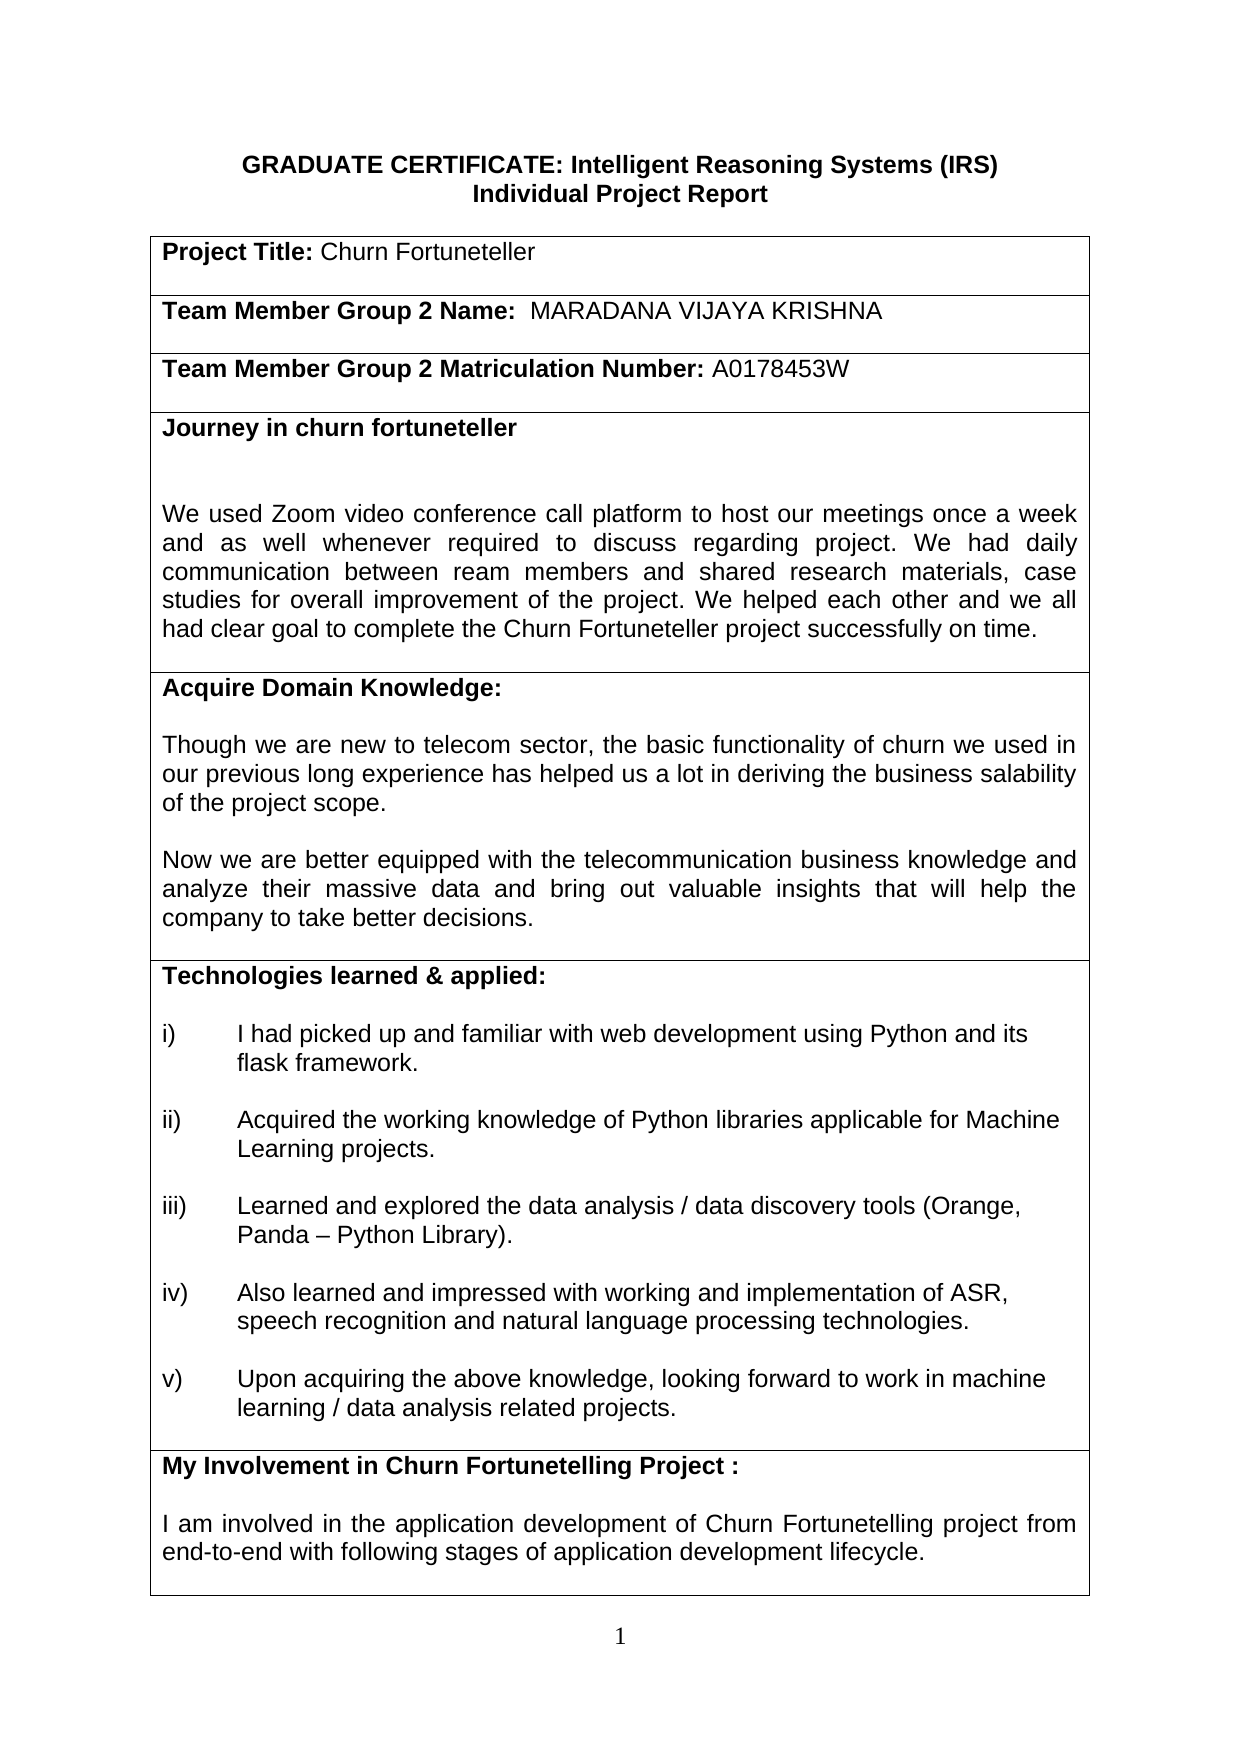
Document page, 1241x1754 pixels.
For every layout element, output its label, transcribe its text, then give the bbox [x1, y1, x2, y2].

table_cell Team Member Group 2 Name: MARADANA VIJAYA KRISHNA [151, 296, 1089, 353]
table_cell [151, 1451, 1089, 1595]
table_cell Acquire Domain Knowledge: Though we are new to telecom sector, the basic functionality of churn we used in our previous long experience has helped us a lot in deriving the business salability of the project scope. Now we are better equipped with the telecommunication business knowledge and analyze their massive data and bring out valuable insights that will help the company to take better decisions. [151, 673, 1089, 960]
table_cell Team Member Group 2 Matriculation Number: A0178453W [151, 354, 1089, 412]
table_cell Journey in churn fortuneteller We used Zoom video conference call platform to host our meetings once a week and as well whenever required to discuss regarding project. We had daily communication between ream members and shared research materials, case studies for overall improvement of the project. We helped each other and we all had clear goal to complete the Churn Fortuneteller project successfully on time. [151, 413, 1089, 672]
table_cell Technologies learned & applied: I had picked up and familiar with web development using Python and its flask framework. Acquired the working knowledge of Python libraries applicable for Machine Learning projects. Learned and explored the data analysis / data discovery tools (Orange, Panda – Python Library). Also learned and impressed with working and implementation of ASR, speech recognition and natural language processing technologies. Upon acquiring the above knowledge, looking forward to work in machine learning / data analysis related projects. [151, 961, 1089, 1450]
text GRADUATE CERTIFICATE: Intelligent Reasoning Systems (IRS) [150, 150, 1090, 179]
table_header Project Title: Churn Fortuneteller [151, 237, 1089, 295]
text Individual Project Report [150, 179, 1090, 207]
